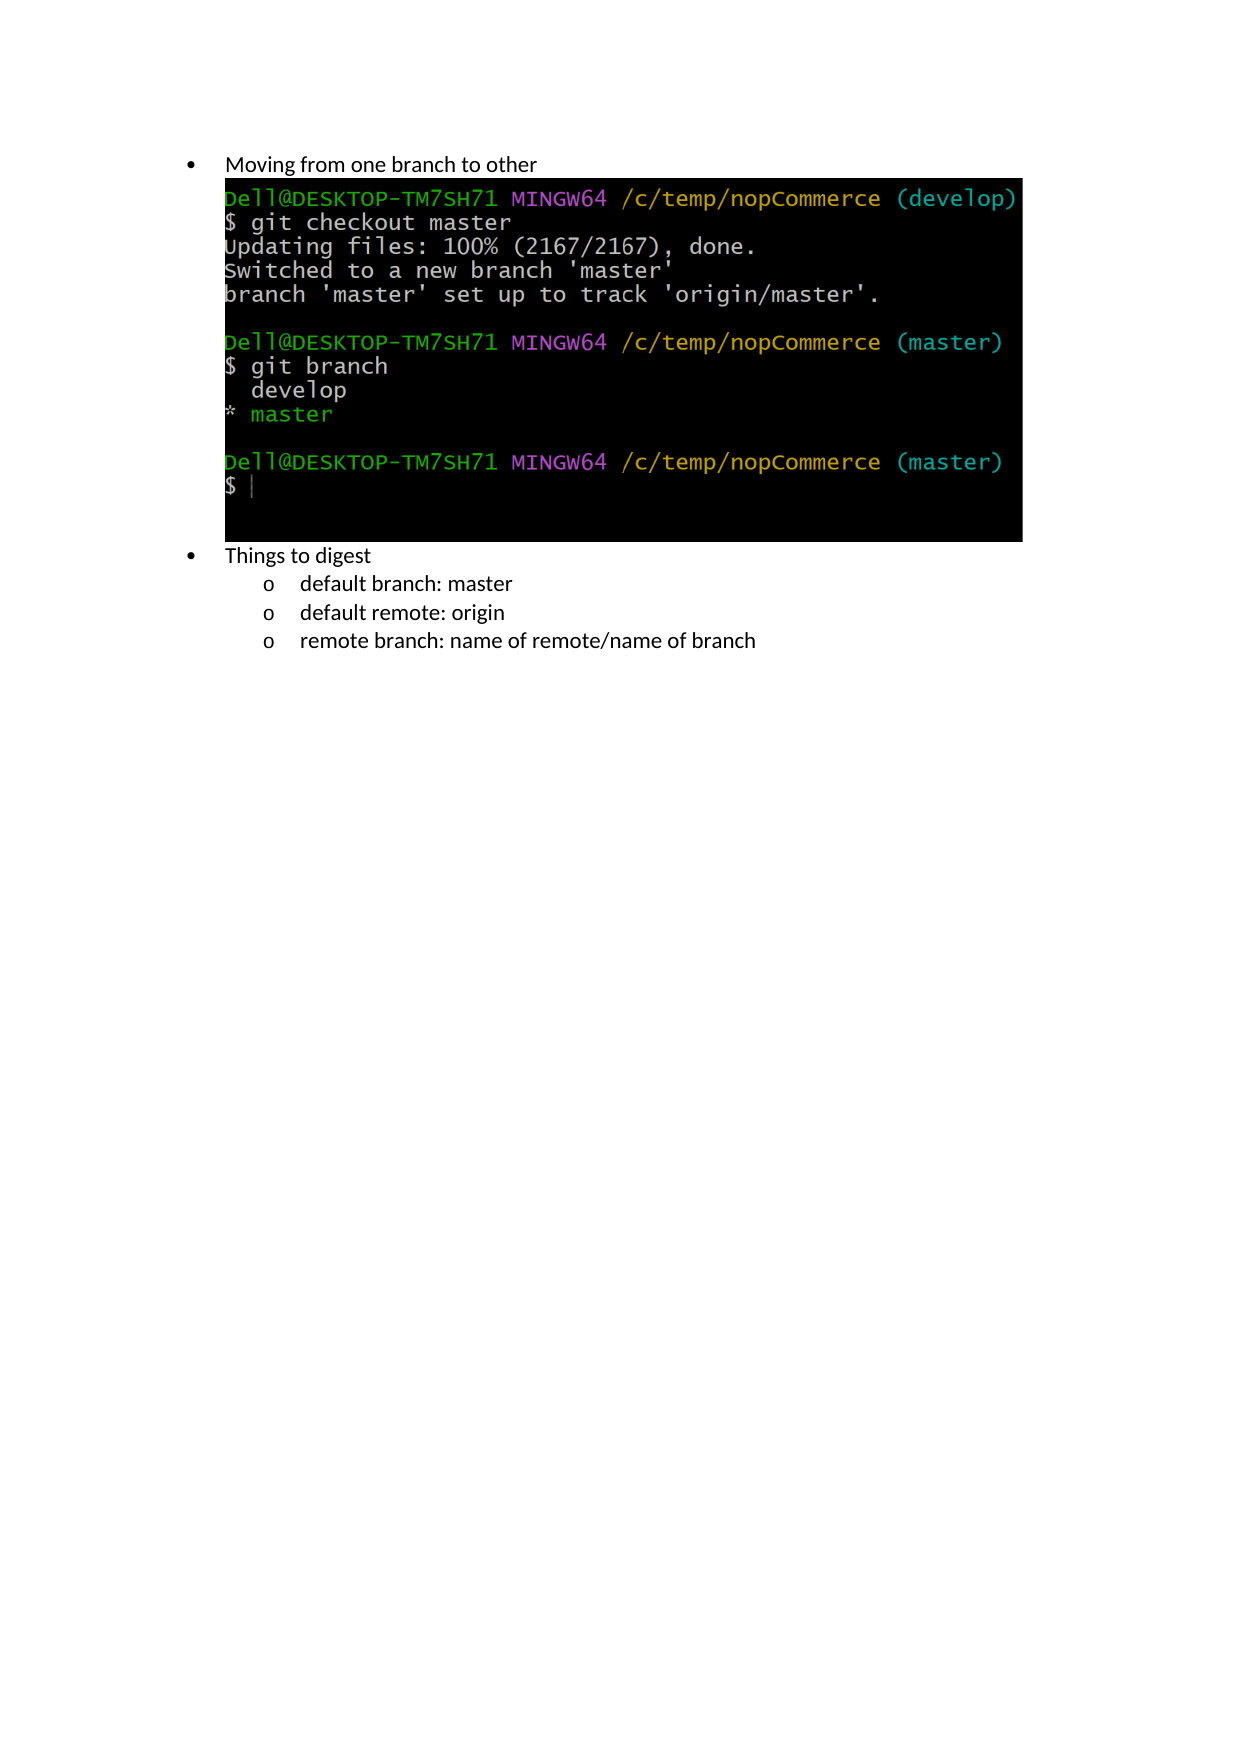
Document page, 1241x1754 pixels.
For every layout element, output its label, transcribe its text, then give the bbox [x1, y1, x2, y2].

list default branch: master [262, 569, 1090, 598]
list remote branch: name of remote/name of branch [262, 627, 1090, 655]
list Things to digest [187, 542, 1090, 569]
list default remote: origin [262, 598, 1090, 627]
picture [225, 178, 1023, 542]
